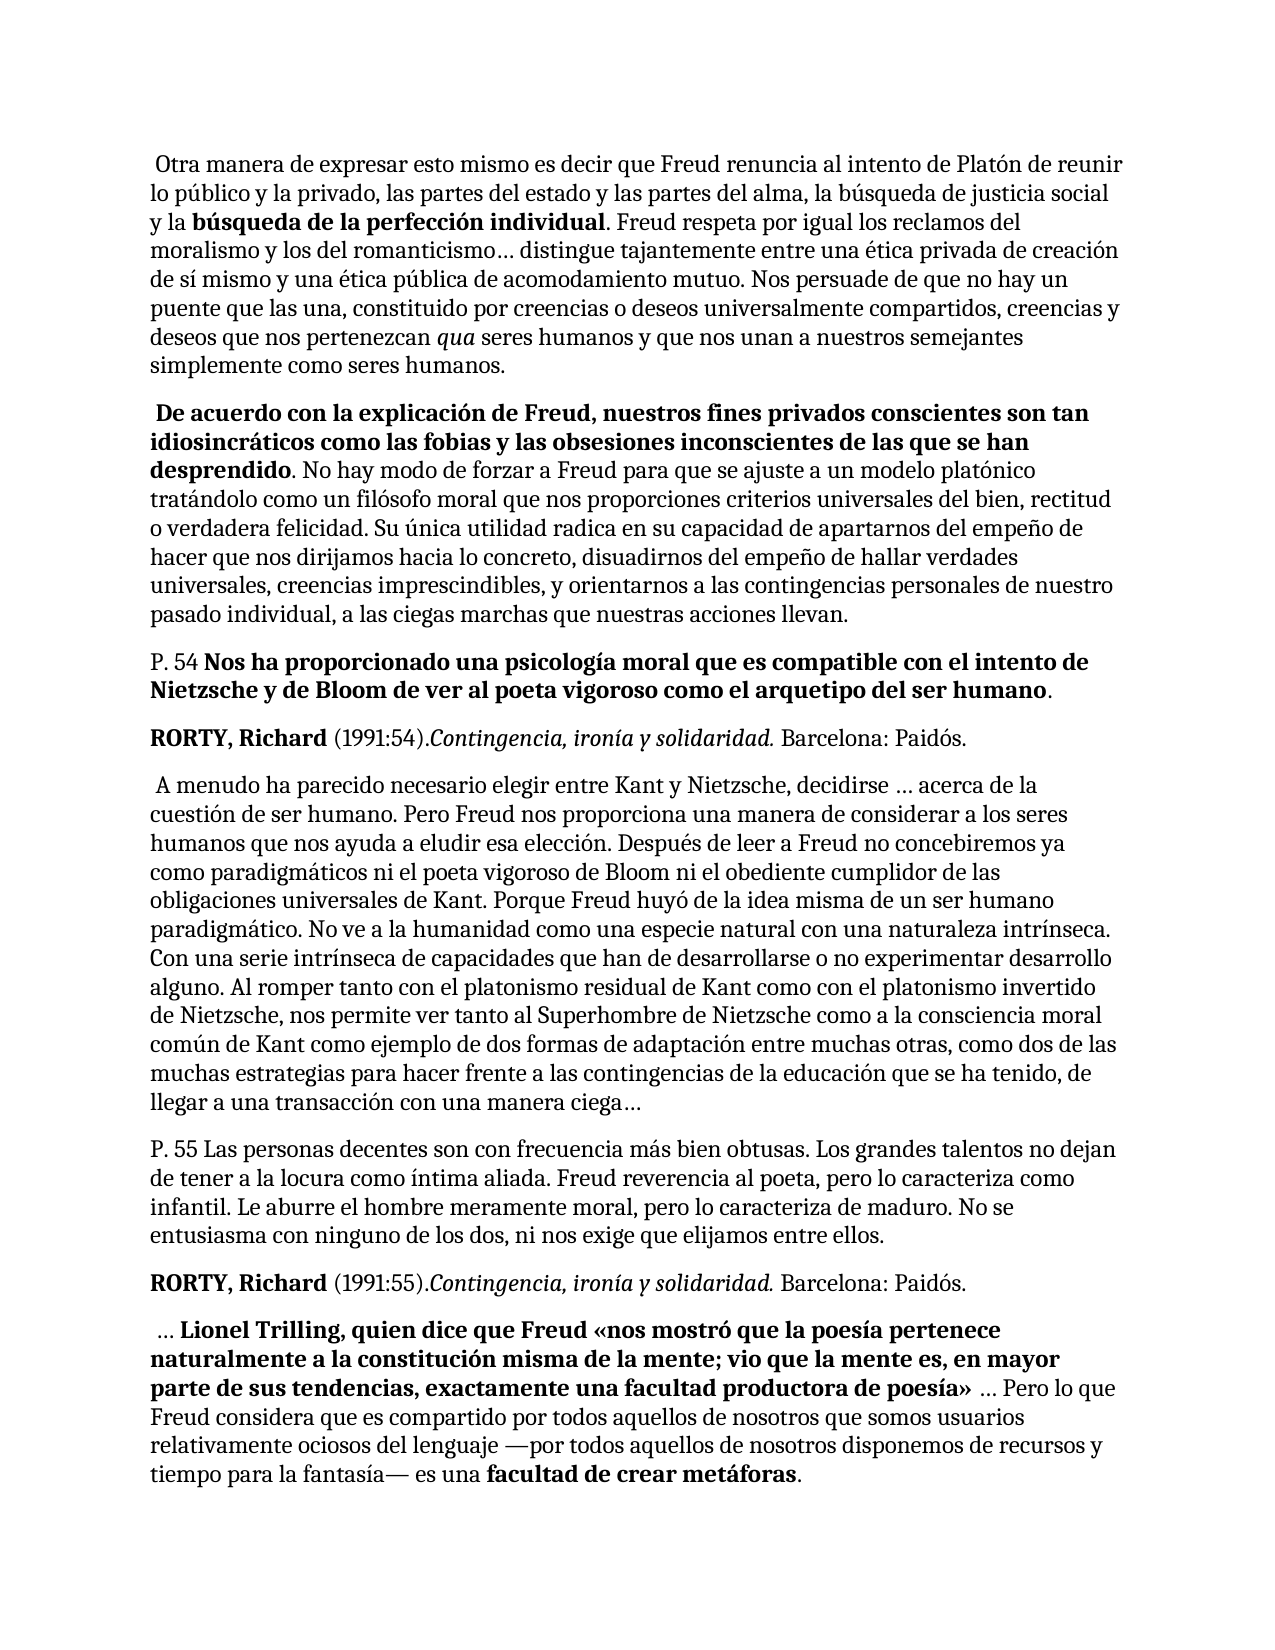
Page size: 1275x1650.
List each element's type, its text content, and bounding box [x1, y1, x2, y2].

text Otra manera de expresar esto mismo es decir que Freud renuncia al intento de Platón de reunir lo público y la privado, las partes del estado y las partes del alma, la búsqueda de justicia social y la búsqueda de la perfección individual. Freud respeta por igual los reclamos del moralismo y los del romanticismo… distingue tajantemente entre una ética privada de creación de sí mismo y una ética pública de acomodamiento mutuo. Nos persuade de que no hay un puente que las una, constituido por creencias o deseos universalmente compartidos, creencias y deseos que nos pertenezcan qua seres humanos y que nos unan a nuestros semejantes simplemente como seres humanos. [150, 150, 1125, 380]
text RORTY, Richard (1991:54).Contingencia, ironía y solidaridad. Barcelona: Paidós. [150, 724, 1125, 752]
text … Lionel Trilling, quien dice que Freud «nos mostró que la poesía pertenece naturalmente a la constitución misma de la mente; vio que la mente es, en mayor parte de sus tendencias, exactamente una facultad productora de poesía» … Pero lo que Freud considera que es compartido por todos aquellos de nosotros que somos usuarios relativamente ociosos del lenguaje —por todos aquellos de nosotros disponemos de recursos y tiempo para la fantasía— es una facultad de crear metáforas. [150, 1316, 1125, 1489]
text RORTY, Richard (1991:55).Contingencia, ironía y solidaridad. Barcelona: Paidós. [150, 1269, 1125, 1297]
text P. 55 Las personas decentes son con frecuencia más bien obtusas. Los grandes talentos no dejan de tener a la locura como íntima aliada. Freud reverencia al poeta, pero lo caracteriza como infantil. Le aburre el hombre meramente moral, pero lo caracteriza de maduro. No se entusiasma con ninguno de los dos, ni nos exige que elijamos entre ellos. [150, 1135, 1125, 1250]
text A menudo ha parecido necesario elegir entre Kant y Nietzsche, decidirse … acerca de la cuestión de ser humano. Pero Freud nos proporciona una manera de considerar a los seres humanos que nos ayuda a eludir esa elección. Después de leer a Freud no concebiremos ya como paradigmáticos ni el poeta vigoroso de Bloom ni el obediente cumplidor de las obligaciones universales de Kant. Porque Freud huyó de la idea misma de un ser humano paradigmático. No ve a la humanidad como una especie natural con una naturaleza intrínseca. Con una serie intrínseca de capacidades que han de desarrollarse o no experimentar desarrollo alguno. Al romper tanto con el platonismo residual de Kant como con el platonismo invertido de Nietzsche, nos permite ver tanto al Superhombre de Nietzsche como a la consciencia moral común de Kant como ejemplo de dos formas de adaptación entre muchas otras, como dos de las muchas estrategias para hacer frente a las contingencias de la educación que se ha tenido, de llegar a una transacción con una manera ciega… [150, 771, 1125, 1116]
text De acuerdo con la explicación de Freud, nuestros fines privados conscientes son tan idiosincráticos como las fobias y las obsesiones inconscientes de las que se han desprendido. No hay modo de forzar a Freud para que se ajuste a un modelo platónico tratándolo como un filósofo moral que nos proporciones criterios universales del bien, rectitud o verdadera felicidad. Su única utilidad radica en su capacidad de apartarnos del empeño de hacer que nos dirijamos hacia lo concreto, disuadirnos del empeño de hallar verdades universales, creencias imprescindibles, y orientarnos a las contingencias personales de nuestro pasado individual, a las ciegas marchas que nuestras acciones llevan. [150, 399, 1125, 629]
text P. 54 Nos ha proporcionado una psicología moral que es compatible con el intento de Nietzsche y de Bloom de ver al poeta vigoroso como el arquetipo del ser humano. [150, 647, 1125, 705]
